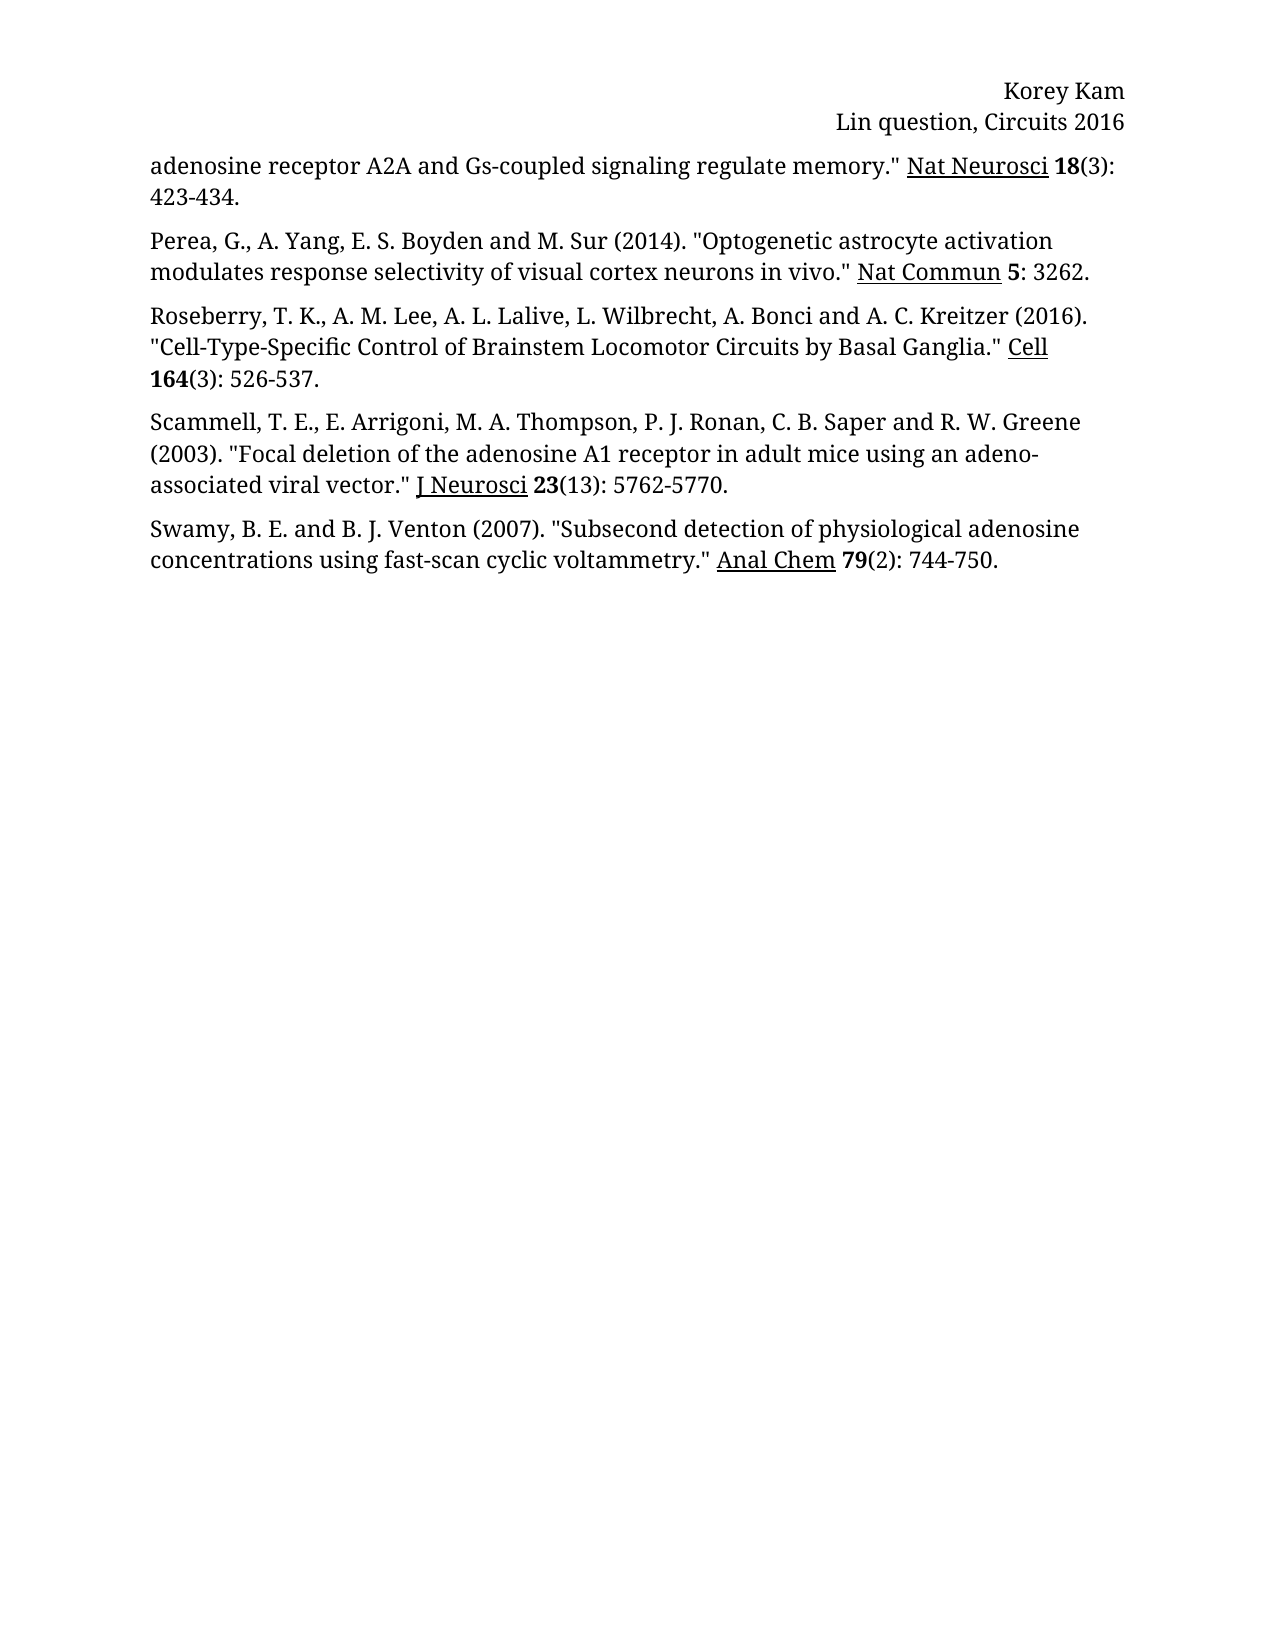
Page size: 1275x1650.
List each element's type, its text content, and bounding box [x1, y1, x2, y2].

text Roseberry, T. K., A. M. Lee, A. L. Lalive, L. Wilbrecht, A. Bonci and A. C. Kreitzer (2016). "Cell-Type-Specific Control of Brainstem Locomotor Circuits by Basal Ganglia." Cell 164(3): 526-537. [150, 300, 1125, 394]
text Perea, G., A. Yang, E. S. Boyden and M. Sur (2014). "Optogenetic astrocyte activation modulates response selectivity of visual cortex neurons in vivo." Nat Commun 5: 3262. [150, 225, 1125, 287]
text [150, 150, 1125, 212]
text Swamy, B. E. and B. J. Venton (2007). "Subsecond detection of physiological adenosine concentrations using fast-scan cyclic voltammetry." Anal Chem 79(2): 744-750. [150, 512, 1125, 575]
text Scammell, T. E., E. Arrigoni, M. A. Thompson, P. J. Ronan, C. B. Saper and R. W. Greene (2003). "Focal deletion of the adenosine A1 receptor in adult mice using an adeno-associated viral vector." J Neurosci 23(13): 5762-5770. [150, 406, 1125, 500]
